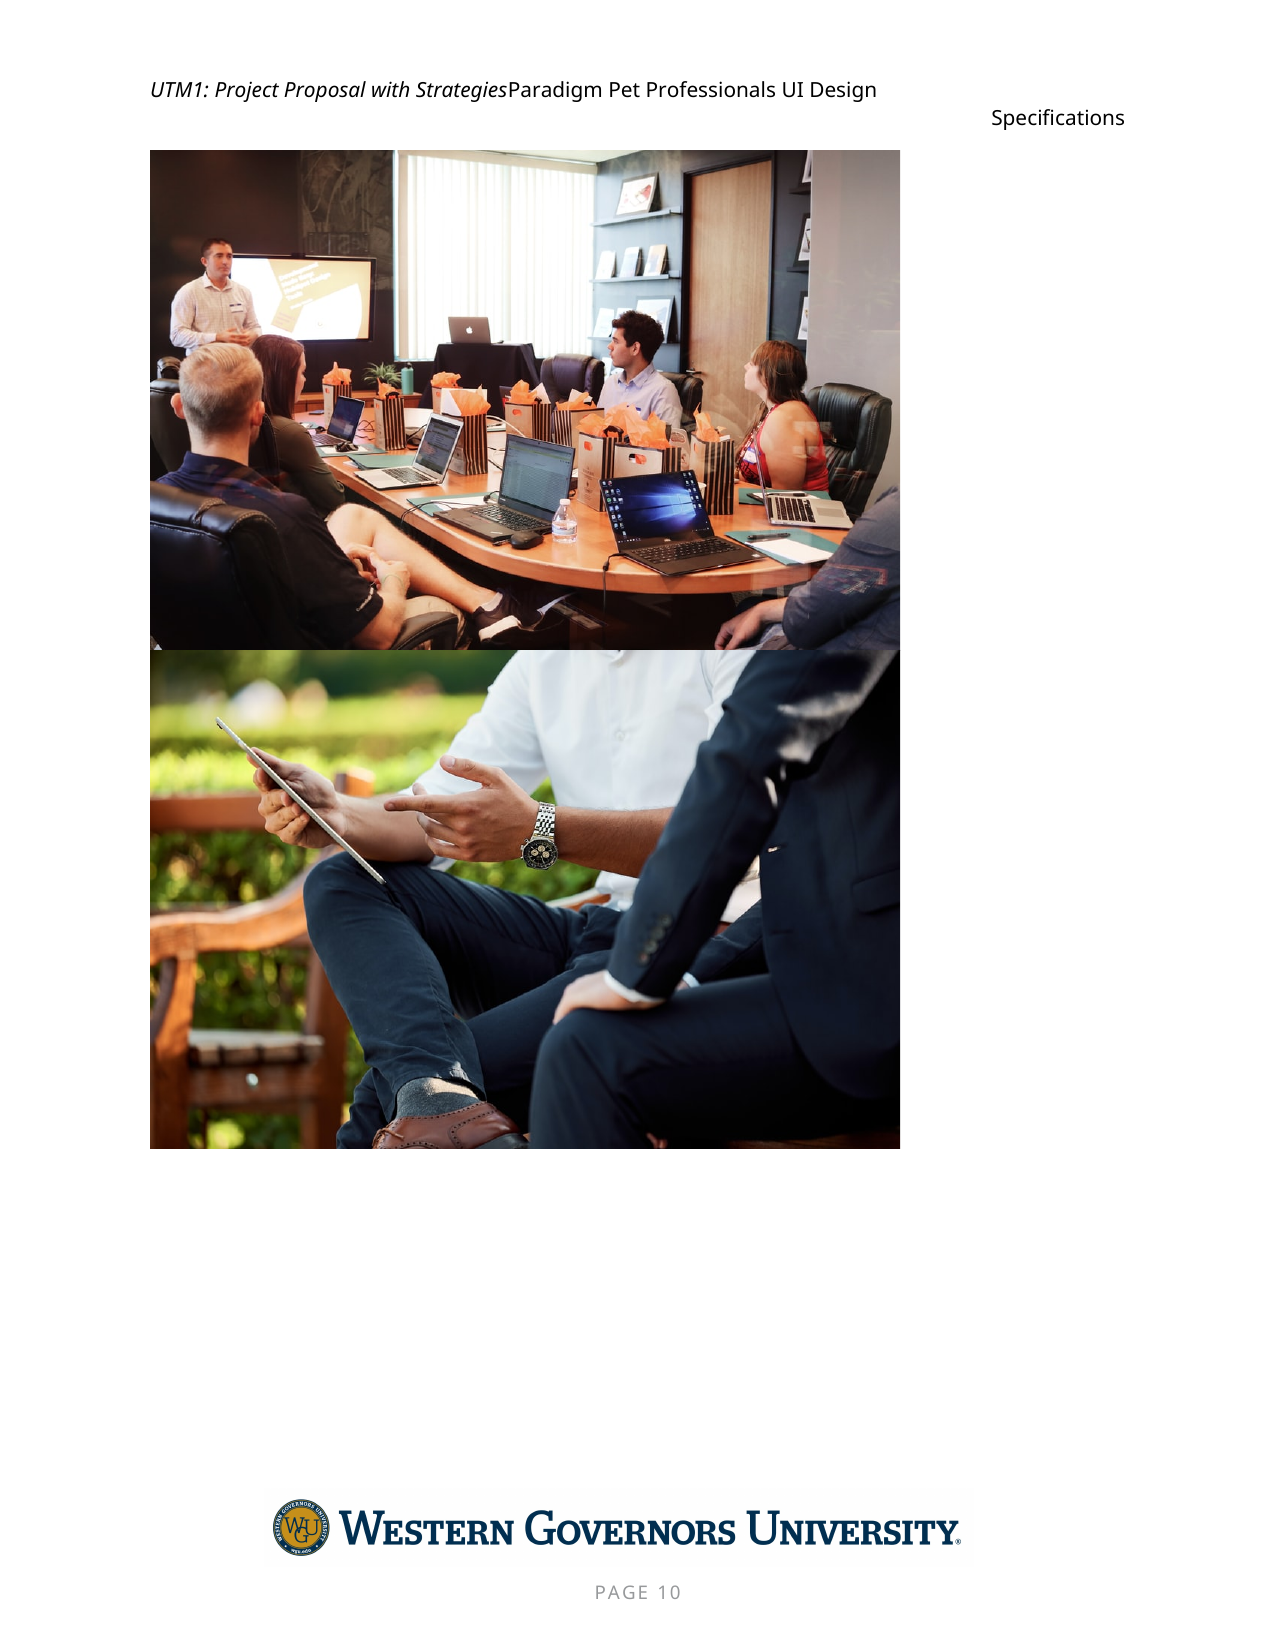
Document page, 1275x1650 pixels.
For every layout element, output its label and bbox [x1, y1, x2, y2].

picture [263, 1488, 974, 1567]
picture [150, 150, 901, 1149]
